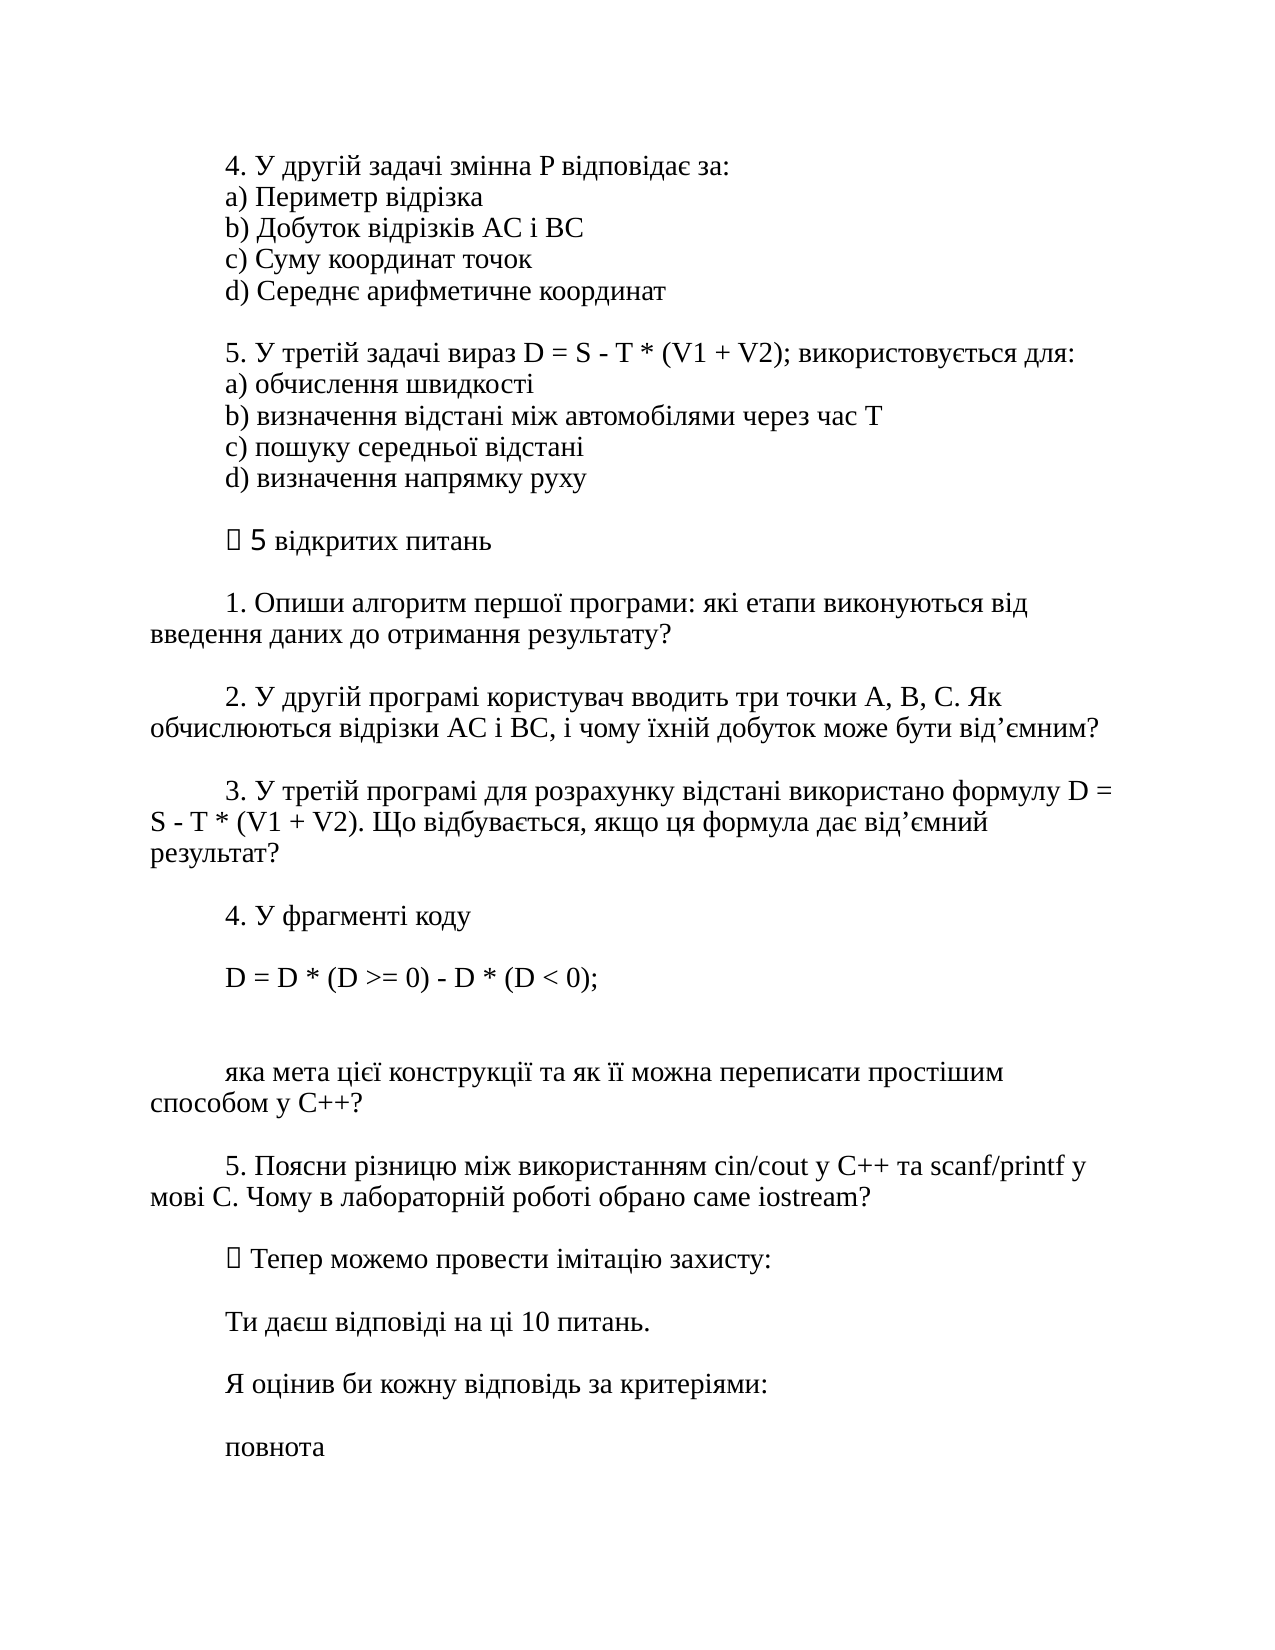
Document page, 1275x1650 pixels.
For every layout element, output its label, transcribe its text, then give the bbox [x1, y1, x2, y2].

text c) пошуку середньої відстані [150, 431, 1125, 462]
text 1. Опиши алгоритм першої програми: які етапи виконуються від введення даних до отримання результату? [150, 587, 1125, 650]
text 📌 Тепер можемо провести імітацію захисту: [150, 1244, 1125, 1275]
text b) Добуток відрізків AC і BC [150, 212, 1125, 244]
text Ти даєш відповіді на ці 10 питань. [150, 1306, 1125, 1337]
text 3. У третій програмі для розрахунку відстані використано формулу D = S - T * (V1 + V2). Що відбувається, якщо ця формула дає від’ємний результат? [150, 775, 1125, 869]
text 4. У другій задачі змінна P відповідає за: [150, 150, 1125, 181]
text повнота [150, 1431, 1125, 1462]
text 4. У фрагменті коду [150, 900, 1125, 931]
text a) Периметр відрізка [150, 181, 1125, 212]
text d) Середнє арифметичне координат [150, 275, 1125, 306]
text c) Суму координат точок [150, 244, 1125, 275]
text Я оцінив би кожну відповідь за критеріями: [150, 1369, 1125, 1400]
text b) визначення відстані між автомобілями через час T [150, 400, 1125, 431]
text a) обчислення швидкості [150, 369, 1125, 400]
text 5. У третій задачі вираз D = S - T * (V1 + V2); використовується для: [150, 337, 1125, 369]
text 📝 5 відкритих питань [150, 525, 1125, 556]
text 2. У другій програмі користувач вводить три точки A, B, C. Як обчислюються відрізки AC і BC, і чому їхній добуток може бути від’ємним? [150, 681, 1125, 744]
text 5. Поясни різницю між використанням cin/cout у C++ та scanf/printf у мові C. Чому в лабораторній роботі обрано саме iostream? [150, 1150, 1125, 1212]
text d) визначення напрямку руху [150, 462, 1125, 494]
text D = D * (D >= 0) - D * (D < 0); [150, 962, 1125, 994]
text яка мета цієї конструкції та як її можна переписати простішим способом у C++? [150, 1056, 1125, 1119]
